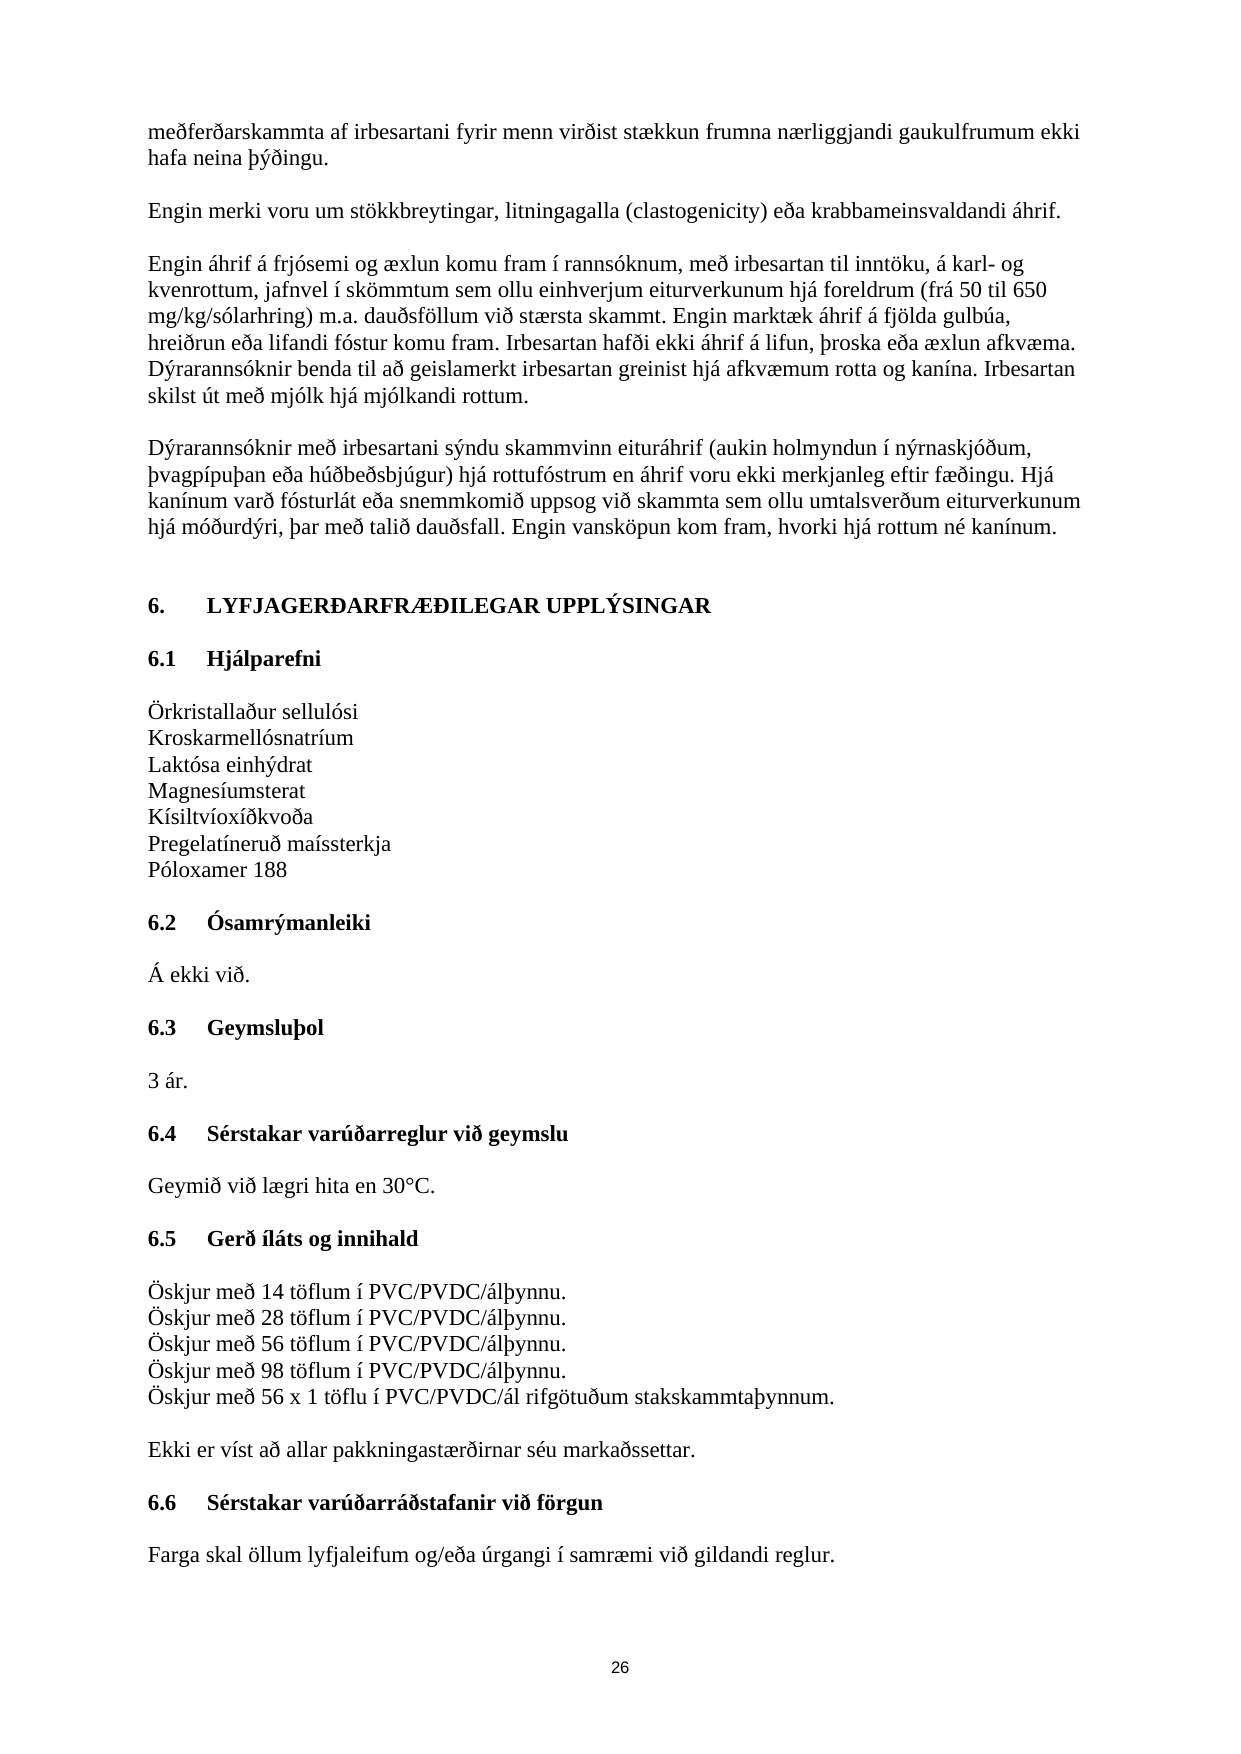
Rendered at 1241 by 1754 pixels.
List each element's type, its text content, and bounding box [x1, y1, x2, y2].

text Laktósa einhýdrat [148, 751, 1093, 777]
text Ekki er víst að allar pakkningastærðirnar séu markaðssettar. [148, 1436, 1093, 1462]
text Á ekki við. [148, 961, 1093, 988]
text Póloxamer 188 [148, 856, 1093, 882]
text Örkristallaður sellulósi [148, 698, 1093, 724]
text Kísiltvíoxíðkvoða [148, 803, 1093, 830]
text Öskjur með 56 töflum í PVC/PVDC/álþynnu. [148, 1330, 1093, 1357]
subtitle 6.6 Sérstakar varúðarráðstafanir við förgun [148, 1488, 1093, 1515]
subtitle 6.2 Ósamrýmanleiki [148, 909, 1093, 935]
text Öskjur með 28 töflum í PVC/PVDC/álþynnu. [148, 1304, 1093, 1330]
text Öskjur með 56 x 1 töflu í PVC/PVDC/ál rifgötuðum stakskammtaþynnum. [148, 1383, 1093, 1409]
text Öskjur með 98 töflum í PVC/PVDC/álþynnu. [148, 1357, 1093, 1383]
subtitle 6.3 Geymsluþol [148, 1014, 1093, 1041]
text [148, 118, 1093, 171]
subtitle 6.4 Sérstakar varúðarreglur við geymslu [148, 1119, 1093, 1146]
text Farga skal öllum lyfjaleifum og/eða úrgangi í samræmi við gildandi reglur. [148, 1541, 1093, 1568]
text 3 ár. [148, 1067, 1093, 1093]
text Pregelatíneruð maíssterkja [148, 830, 1093, 856]
text Geymið við lægri hita en 30°C. [148, 1172, 1093, 1199]
subtitle 6. LYFJAGERÐARFRÆÐILEGAR UPPLÝSINGAR [148, 592, 1093, 619]
subtitle 6.1 Hjálparefni [148, 645, 1093, 672]
subtitle 6.5 Gerð íláts og innihald [148, 1225, 1093, 1251]
text Öskjur með 14 töflum í PVC/PVDC/álþynnu. [148, 1278, 1093, 1304]
text Kroskarmellósnatríum [148, 724, 1093, 751]
text Engin merki voru um stökkbreytingar, litningagalla (clastogenicity) eða krabbameinsvaldandi áhrif. [148, 197, 1093, 223]
text Engin áhrif á frjósemi og æxlun komu fram í rannsóknum, með irbesartan til inntöku, á karl- og kvenrottum, jafnvel í skömmtum sem ollu einhverjum eiturverkunum hjá foreldrum (frá 50 til 650 mg/kg/sólarhring) m.a. dauðsföllum við stærsta skammt. Engin marktæk áhrif á fjölda gulbúa, hreiðrun eða lifandi fóstur komu fram. Irbesartan hafði ekki áhrif á lifun, þroska eða æxlun afkvæma. Dýrarannsóknir benda til að geislamerkt irbesartan greinist hjá afkvæmum rotta og kanína. Irbesartan skilst út með mjólk hjá mjólkandi rottum. [148, 250, 1093, 408]
text Dýrarannsóknir með irbesartani sýndu skammvinn eituráhrif (aukin holmyndun í nýrnaskjóðum, þvagpípuþan eða húðbeðsbjúgur) hjá rottufóstrum en áhrif voru ekki merkjanleg eftir fæðingu. Hjá kanínum varð fósturlát eða snemmkomið uppsog við skammta sem ollu umtalsverðum eiturverkunum hjá móðurdýri, þar með talið dauðsfall. Engin vansköpun kom fram, hvorki hjá rottum né kanínum. [148, 434, 1093, 540]
text Magnesíumsterat [148, 777, 1093, 803]
